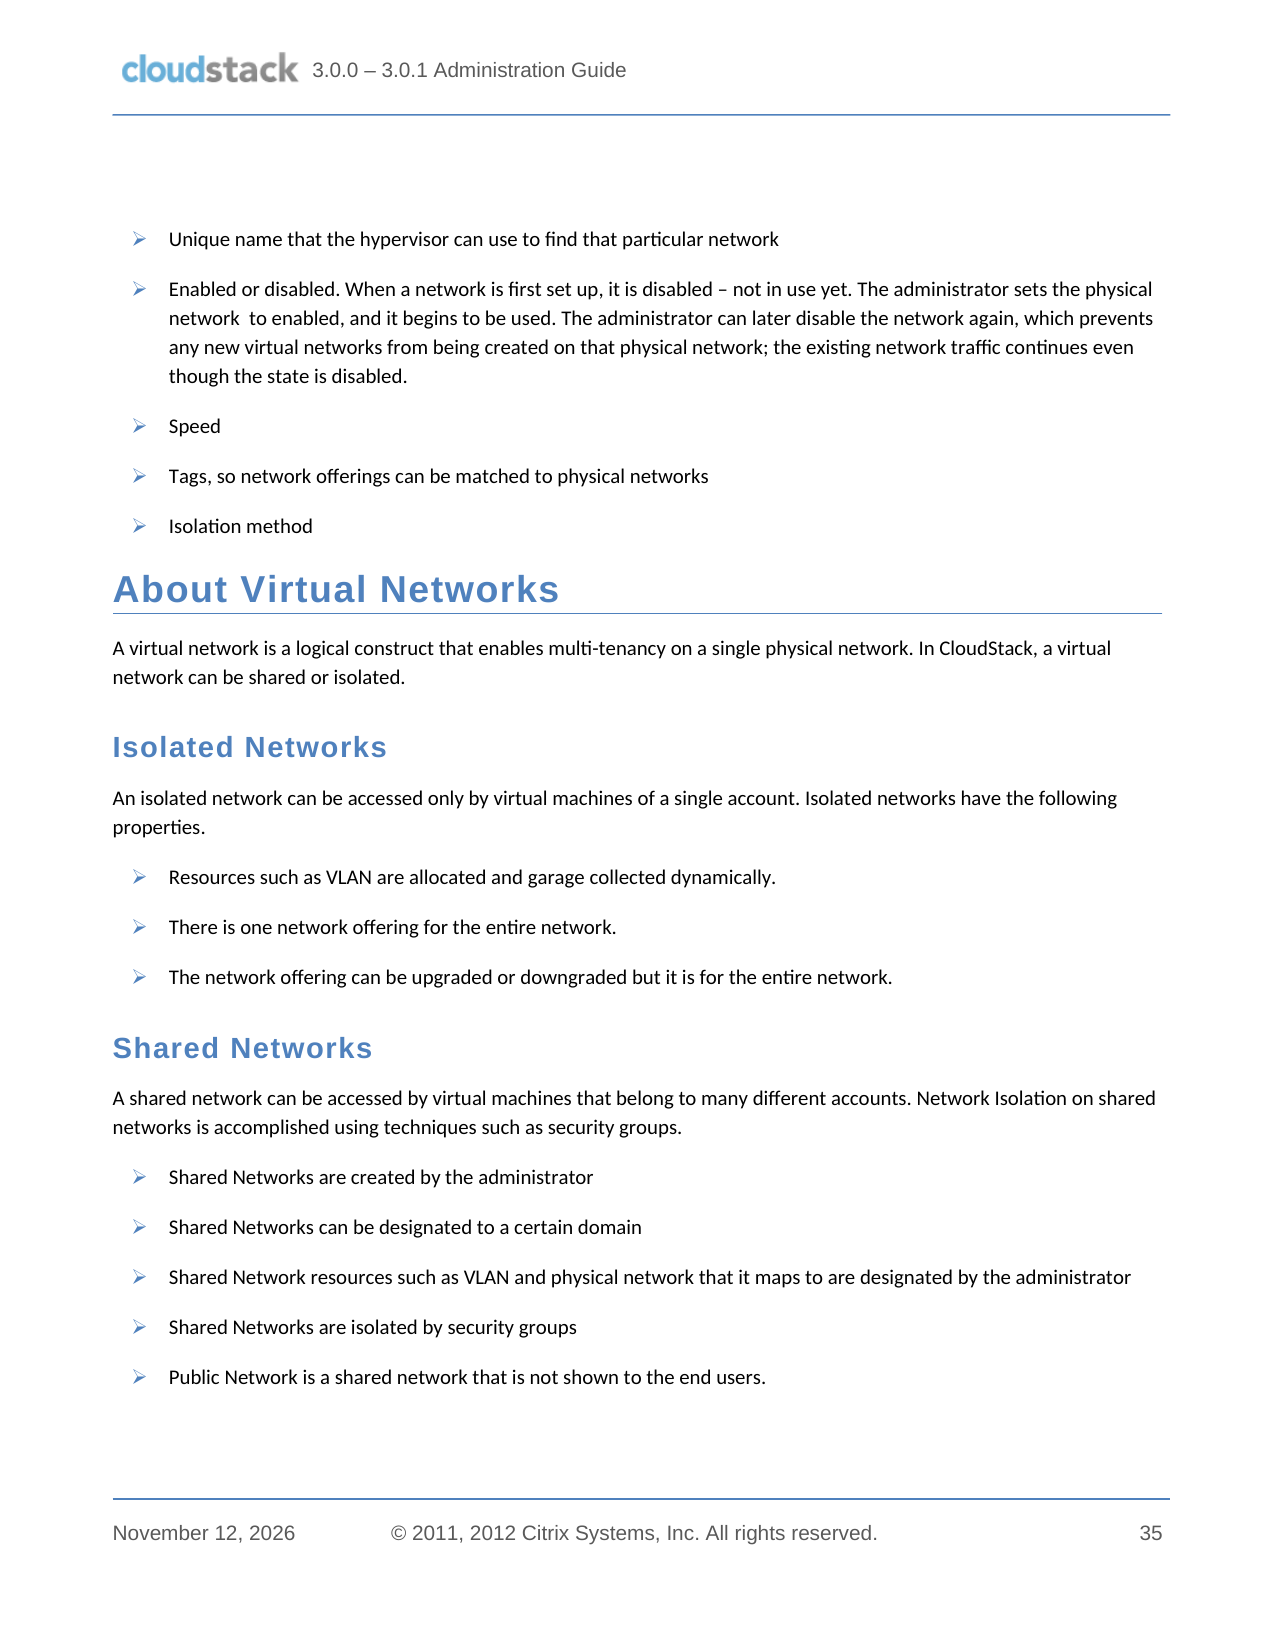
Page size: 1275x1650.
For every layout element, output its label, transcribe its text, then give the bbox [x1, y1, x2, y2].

subtitle Isolated Networks [112, 731, 1162, 764]
text An isolated network can be accessed only by virtual machines of a single account. Isolated networks have the following properties. [112, 785, 1162, 839]
list Public Network is a shared network that is not shown to the end users. [131, 1364, 1162, 1390]
list The network offering can be upgraded or downgraded but it is for the entire network. [131, 964, 1162, 989]
list Shared Networks are isolated by security groups [131, 1314, 1162, 1340]
list Isolation method [131, 513, 1162, 539]
picture [112, 45, 312, 95]
list Shared Network resources such as VLAN and physical network that it maps to are designated by the administrator [131, 1264, 1162, 1290]
list Tags, so network offerings can be matched to physical networks [131, 463, 1162, 489]
list Enabled or disabled. When a network is first set up, it is disabled – not in use yet. The administrator sets the physical network to enabled, and it begins to be used. The administrator can later disable the network again, which prevents any new virtual networks from being created on that physical network; the existing network traffic continues even though the state is disabled. [131, 276, 1162, 389]
text A virtual network is a logical construct that enables multi-tenancy on a single physical network. In CloudStack, a virtual network can be shared or isolated. [112, 635, 1162, 689]
list Unique name that the hypervisor can use to find that particular network [131, 226, 1162, 251]
list Shared Networks are created by the administrator [131, 1164, 1162, 1190]
list Speed [131, 413, 1162, 439]
text A shared network can be accessed by virtual machines that belong to many different accounts. Network Isolation on shared networks is accomplished using techniques such as security groups. [112, 1085, 1162, 1140]
list Resources such as VLAN are allocated and garage collected dynamically. [131, 864, 1162, 889]
list There is one network offering for the entire network. [131, 914, 1162, 939]
subtitle Shared Networks [112, 1031, 1162, 1064]
subtitle About Virtual Networks [112, 568, 1162, 614]
list Shared Networks can be designated to a certain domain [131, 1214, 1162, 1240]
